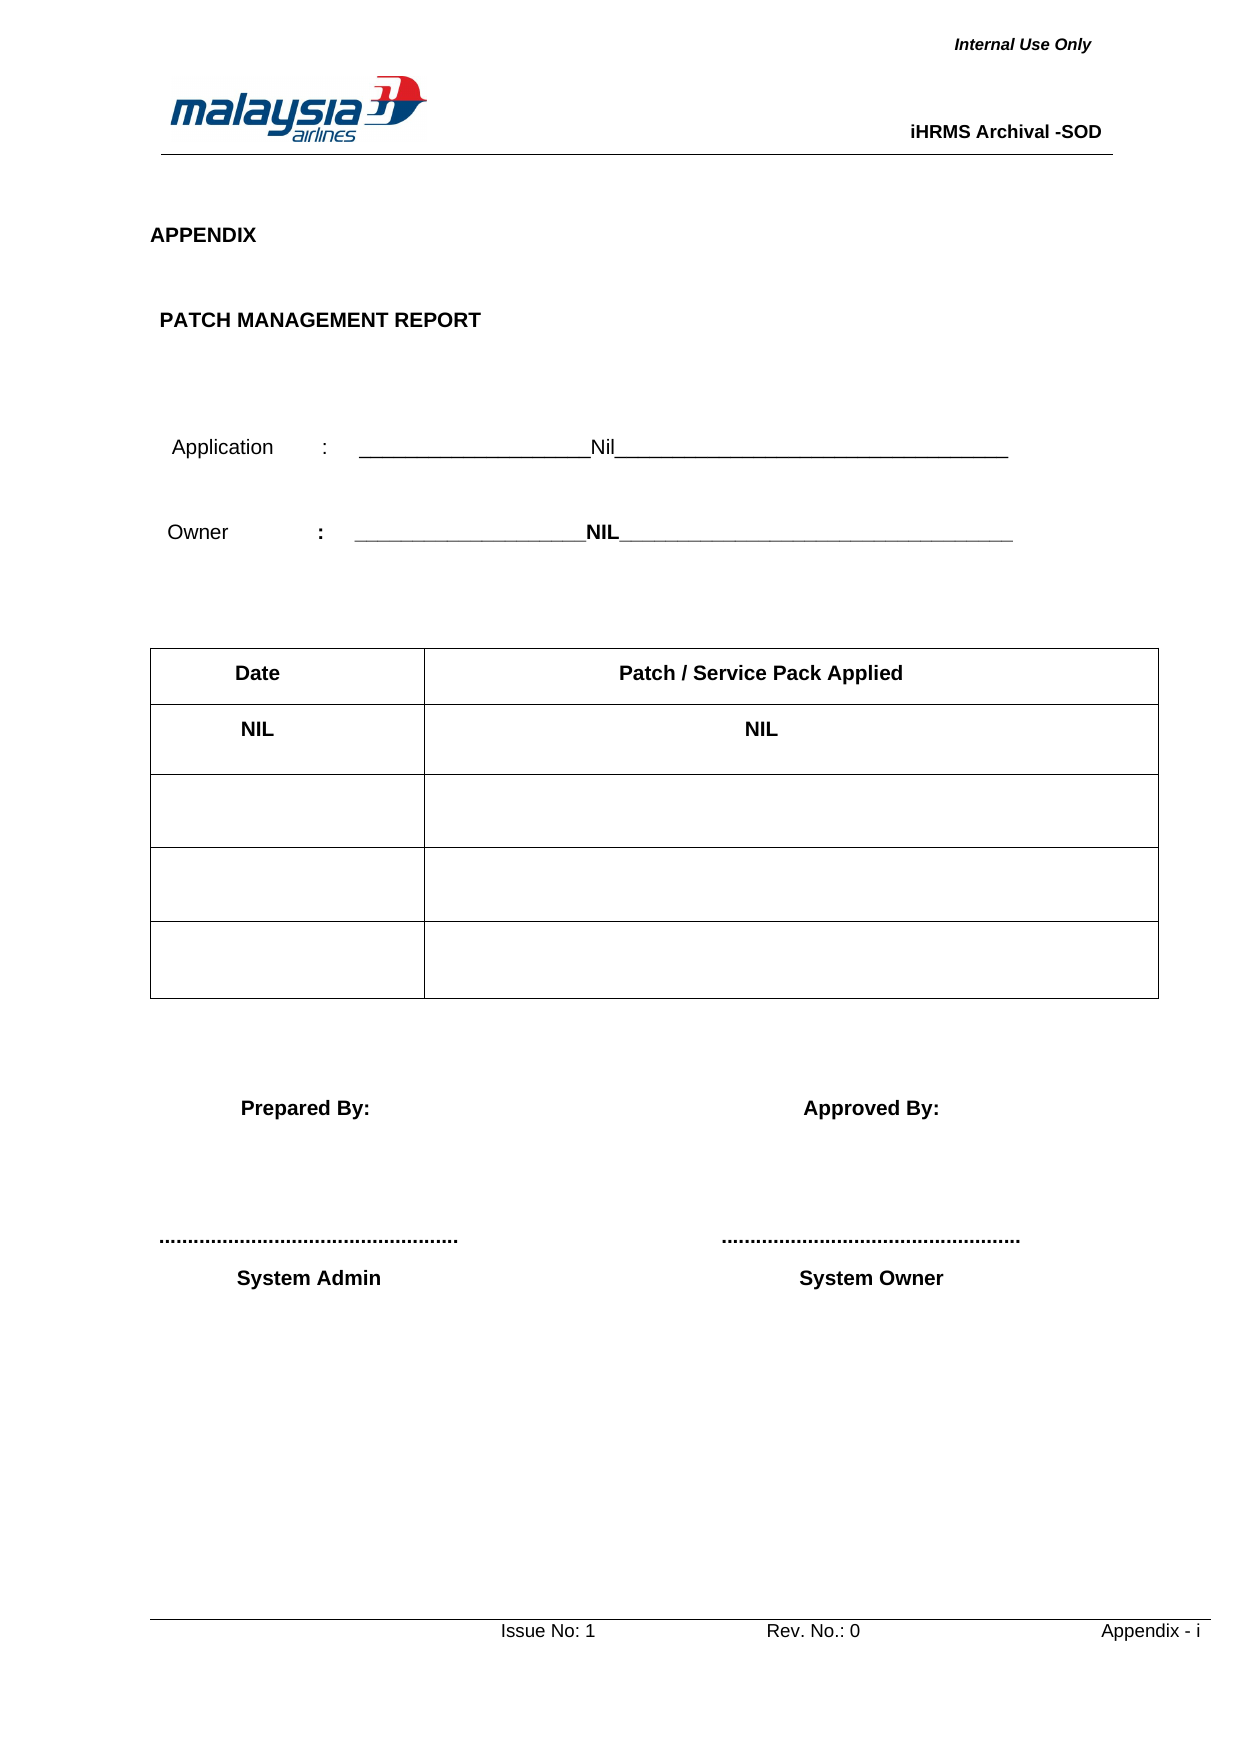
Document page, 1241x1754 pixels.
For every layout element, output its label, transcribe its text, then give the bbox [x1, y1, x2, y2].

picture [170, 76, 427, 142]
table_cell [151, 775, 424, 847]
table_cell [151, 922, 424, 998]
text Owner : ____________________NIL__________________________________ [150, 520, 1030, 544]
text .................................................... .................................................... [150, 1224, 1030, 1248]
table_header Patch / Service Pack Applied [425, 649, 1158, 704]
table_cell [151, 848, 424, 921]
table_cell NIL [151, 705, 424, 774]
table_header Date [151, 649, 424, 704]
subtitle APPENDIX [150, 223, 1030, 247]
table_cell [425, 848, 1158, 921]
text PATCH MANAGEMENT REPORT [150, 308, 1030, 332]
table_cell NIL [425, 705, 1158, 774]
text Application : ____________________Nil__________________________________ [150, 435, 1030, 459]
text Prepared By: Approved By: [150, 1096, 1030, 1120]
table_cell [425, 775, 1158, 847]
text System Admin System Owner [150, 1266, 1030, 1290]
table_cell [425, 922, 1158, 998]
